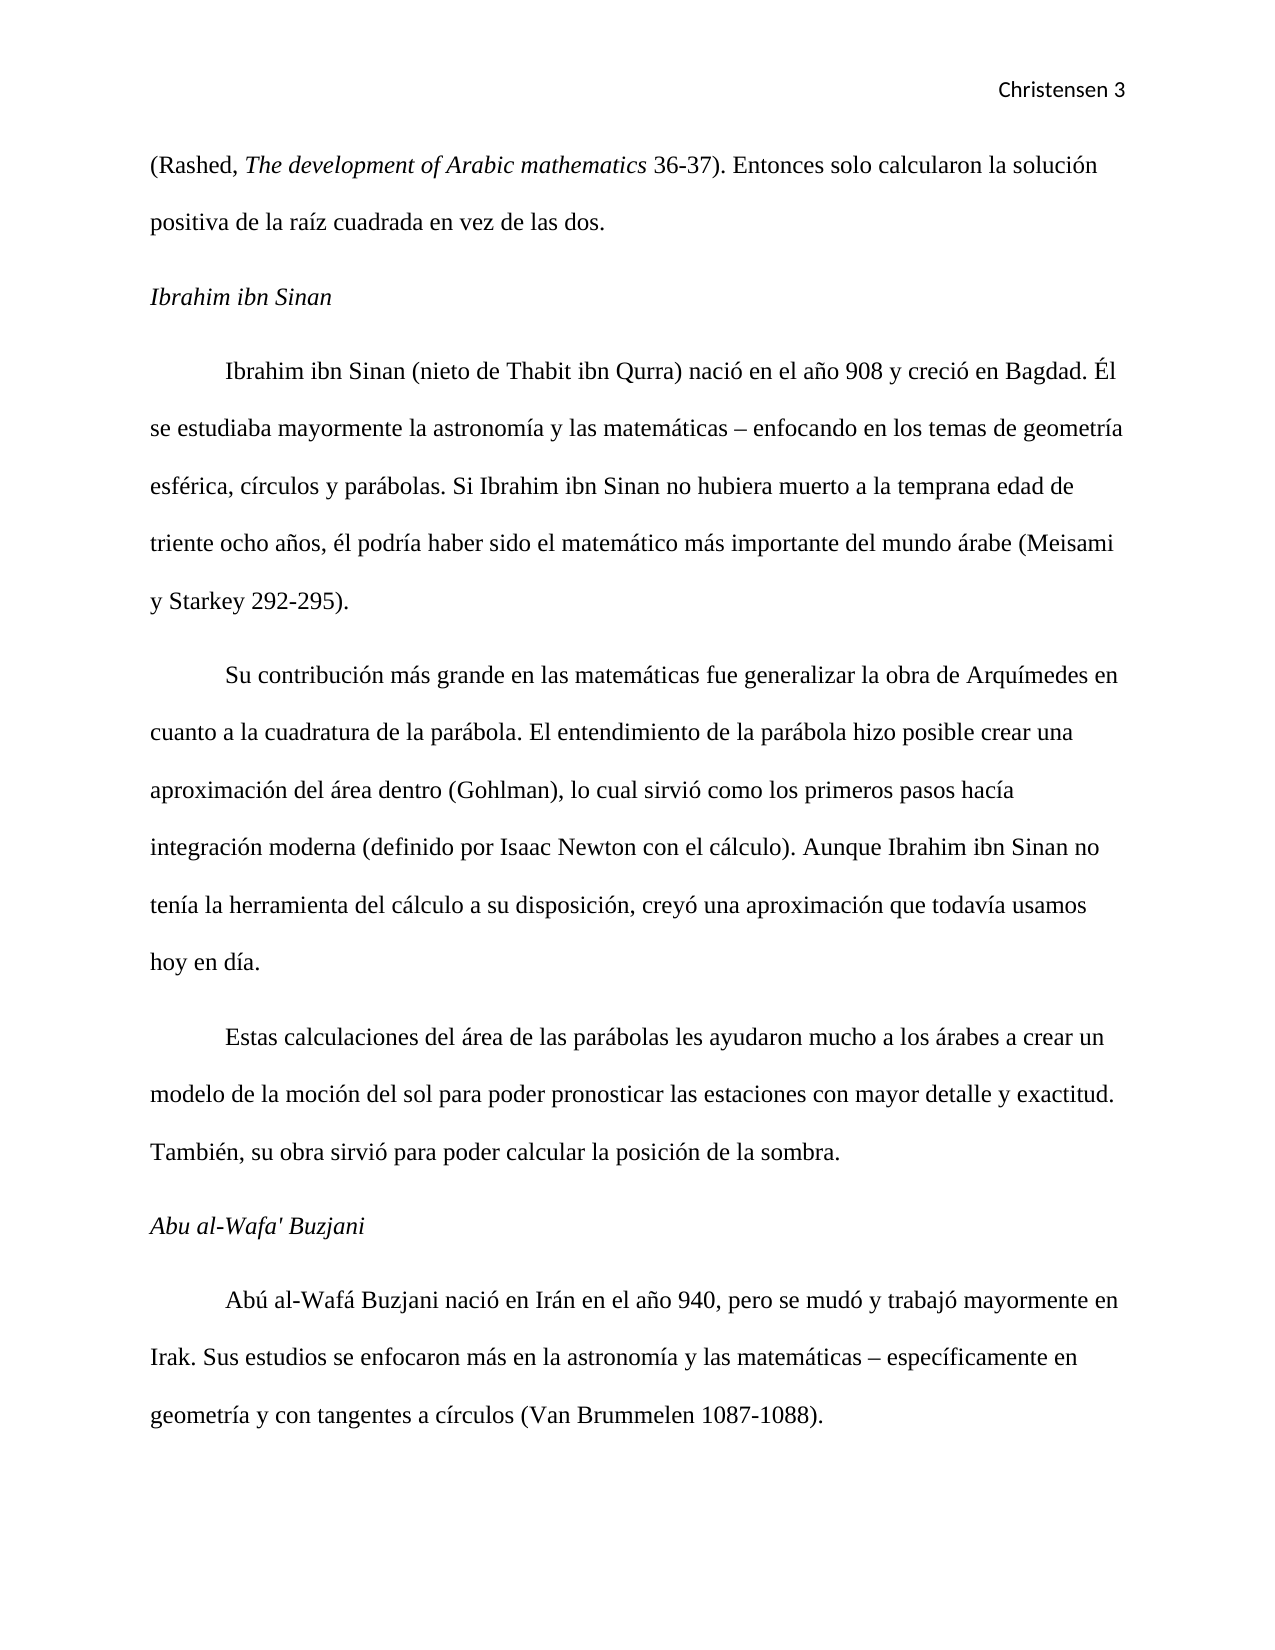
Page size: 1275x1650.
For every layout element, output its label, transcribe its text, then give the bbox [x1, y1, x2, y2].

text Abú al-Wafá Buzjani nació en Irán en el año 940, pero se mudó y trabajó mayormente en Irak. Sus estudios se enfocaron más en la astronomía y las matemáticas – específicamente en geometría y con tangentes a círculos (Van Brummelen 1087-1088). [150, 1285, 1125, 1429]
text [150, 150, 1125, 236]
text Ibrahim ibn Sinan [150, 282, 1125, 310]
text Estas calculaciones del área de las parábolas les ayudaron mucho a los árabes a crear un modelo de la moción del sol para poder pronosticar las estaciones con mayor detalle y exactitud. También, su obra sirvió para poder calcular la posición de la sombra. [150, 1022, 1125, 1165]
text Su contribución más grande en las matemáticas fue generalizar la obra de Arquímedes en cuanto a la cuadratura de la parábola. El entendimiento de la parábola hizo posible crear una aproximación del área dentro (Gohlman), lo cual sirvió como los primeros pasos hacía integración moderna (definido por Isaac Newton con el cálculo). Aunque Ibrahim ibn Sinan no tenía la herramienta del cálculo a su disposición, creyó una aproximación que todavía usamos hoy en día. [150, 660, 1125, 976]
text Abu al-Wafa' Buzjani [150, 1211, 1125, 1239]
text Ibrahim ibn Sinan (nieto de Thabit ibn Qurra) nació en el año 908 y creció en Bagdad. Él se estudiaba mayormente la astronomía y las matemáticas – enfocando en los temas de geometría esférica, círculos y parábolas. Si Ibrahim ibn Sinan no hubiera muerto a la temprana edad de triente ocho años, él podría haber sido el matemático más importante del mundo árabe (Meisami y Starkey 292-295). [150, 356, 1125, 614]
